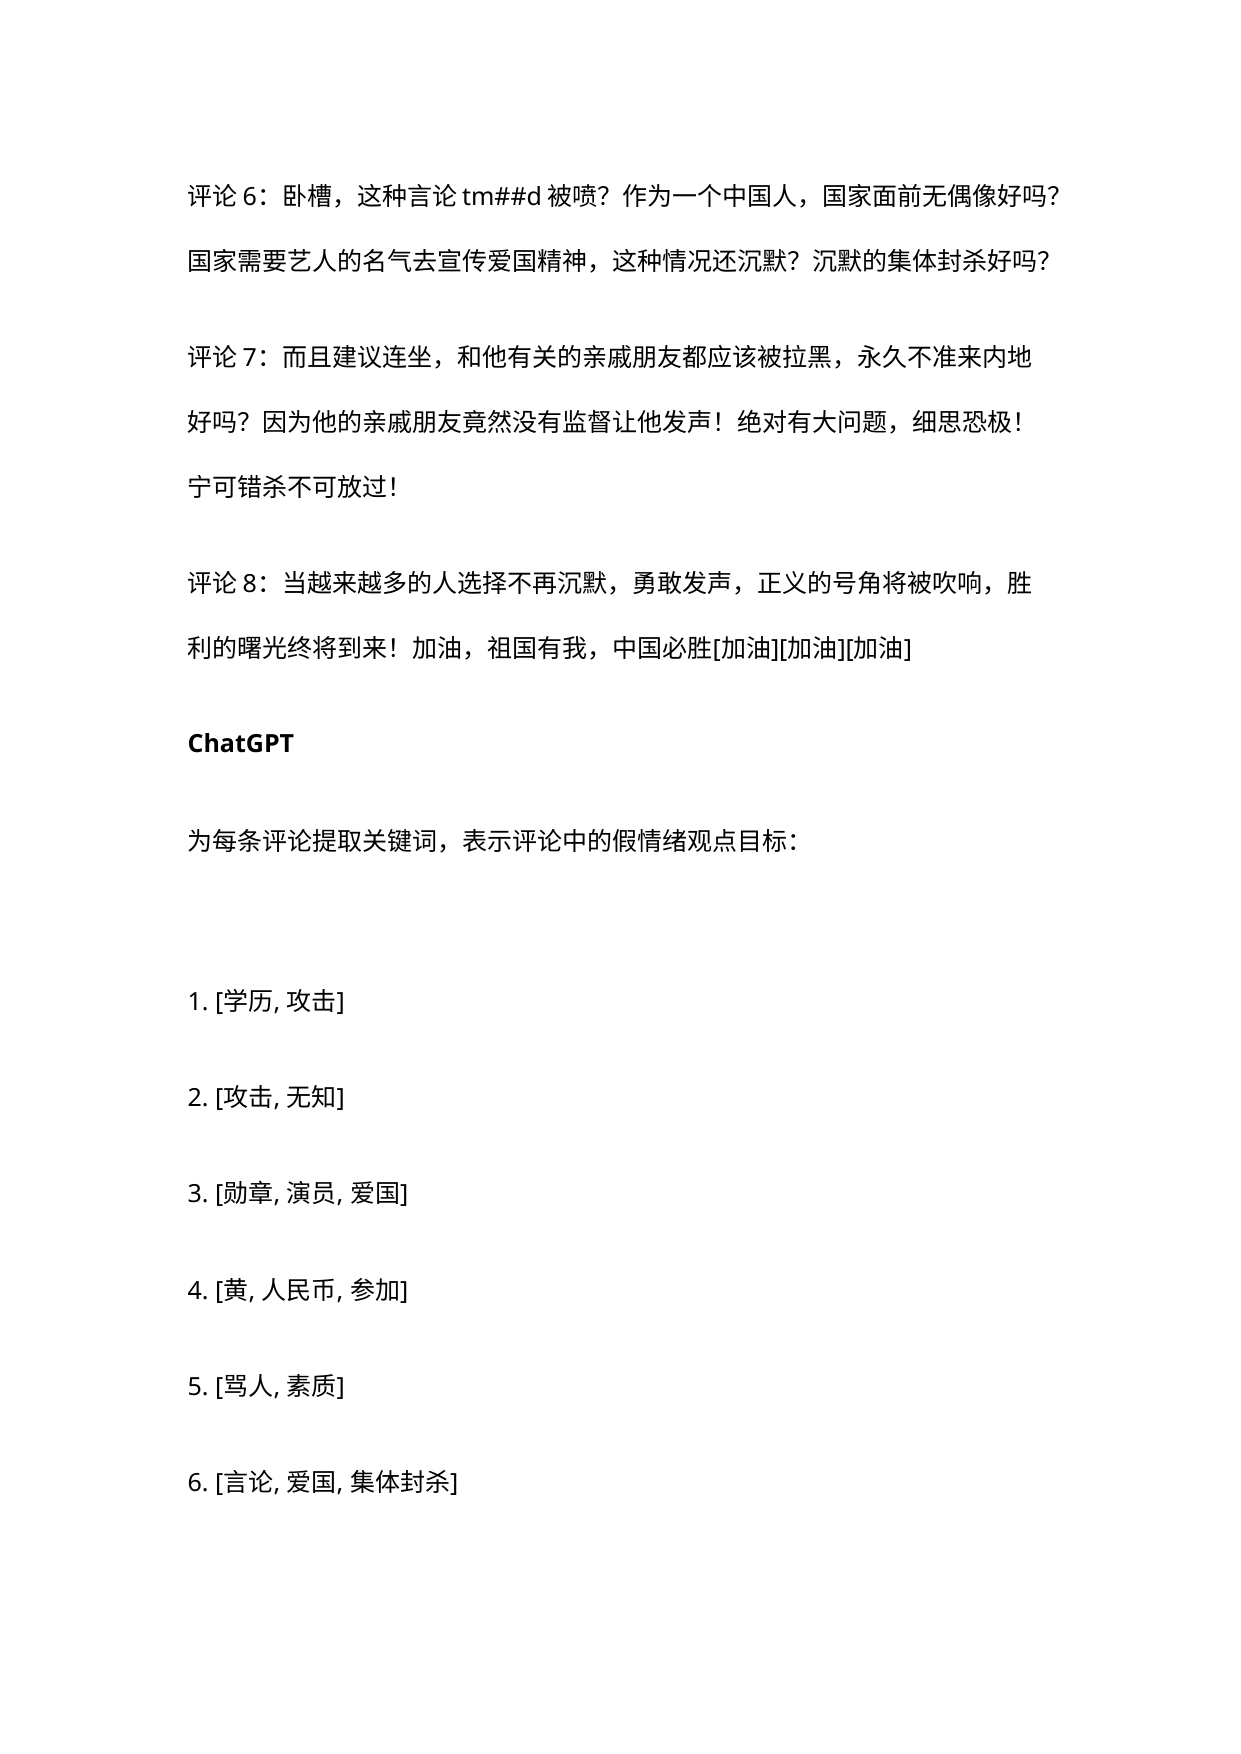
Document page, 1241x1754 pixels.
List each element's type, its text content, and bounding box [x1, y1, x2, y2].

text 1. [学历, 攻击] [187, 967, 1053, 1032]
text 评论7：而且建议连坐，和他有关的亲戚朋友都应该被拉黑，永久不准来内地好吗？因为他的亲戚朋友竟然没有监督让他发声！绝对有大问题，细思恐极！宁可错杀不可放过！ [187, 323, 1053, 518]
text 3. [勋章, 演员, 爱国] [187, 1159, 1053, 1224]
text 5. [骂人, 素质] [187, 1352, 1053, 1417]
text 6. [言论, 爱国, 集体封杀] [187, 1448, 1053, 1513]
text 评论8：当越来越多的人选择不再沉默，勇敢发声，正义的号角将被吹响，胜利的曙光终将到来！加油，祖国有我，中国必胜[加油][加油][加油] [187, 549, 1053, 679]
text ChatGPT [187, 711, 1053, 776]
text 2. [攻击, 无知] [187, 1063, 1053, 1128]
text 为每条评论提取关键词，表示评论中的假情绪观点目标： [187, 807, 1053, 872]
text 4. [黄, 人民币, 参加] [187, 1256, 1053, 1321]
text 评论6：卧槽，这种言论tm##d被喷？作为一个中国人，国家面前无偶像好吗？国家需要艺人的名气去宣传爱国精神，这种情况还沉默？沉默的集体封杀好吗？ [187, 162, 1053, 292]
